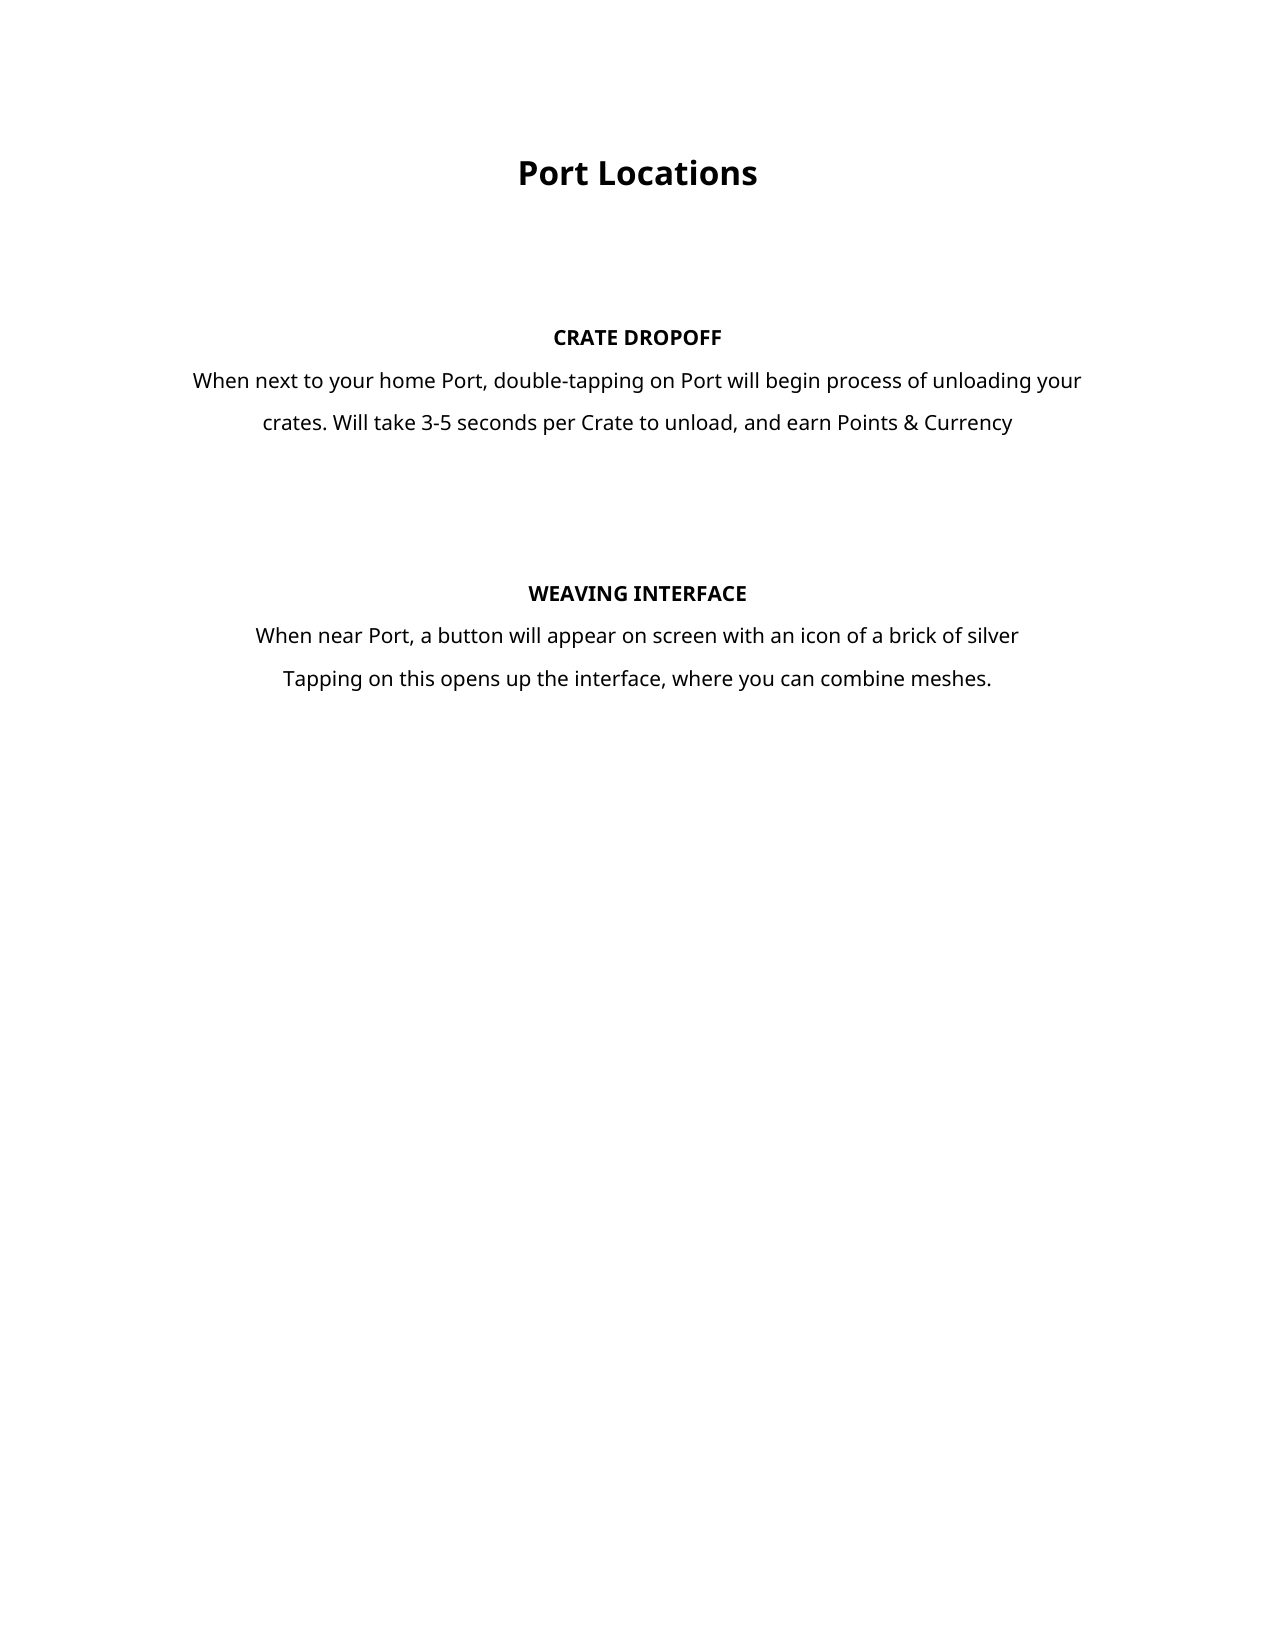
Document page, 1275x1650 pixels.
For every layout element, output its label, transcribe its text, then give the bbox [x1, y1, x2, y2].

text CRATE DROPOFF [187, 323, 1087, 352]
text WEAVING INTERFACE [187, 579, 1087, 607]
text When next to your home Port, double-tapping on Port will begin process of unloading your crates. Will take 3-5 seconds per Crate to unload, and earn Points & Currency [187, 366, 1087, 437]
text Port Locations [187, 150, 1087, 195]
text When near Port, a button will appear on screen with an icon of a brick of silver [187, 621, 1087, 650]
text Tapping on this opens up the interface, where you can combine meshes. [187, 664, 1087, 692]
